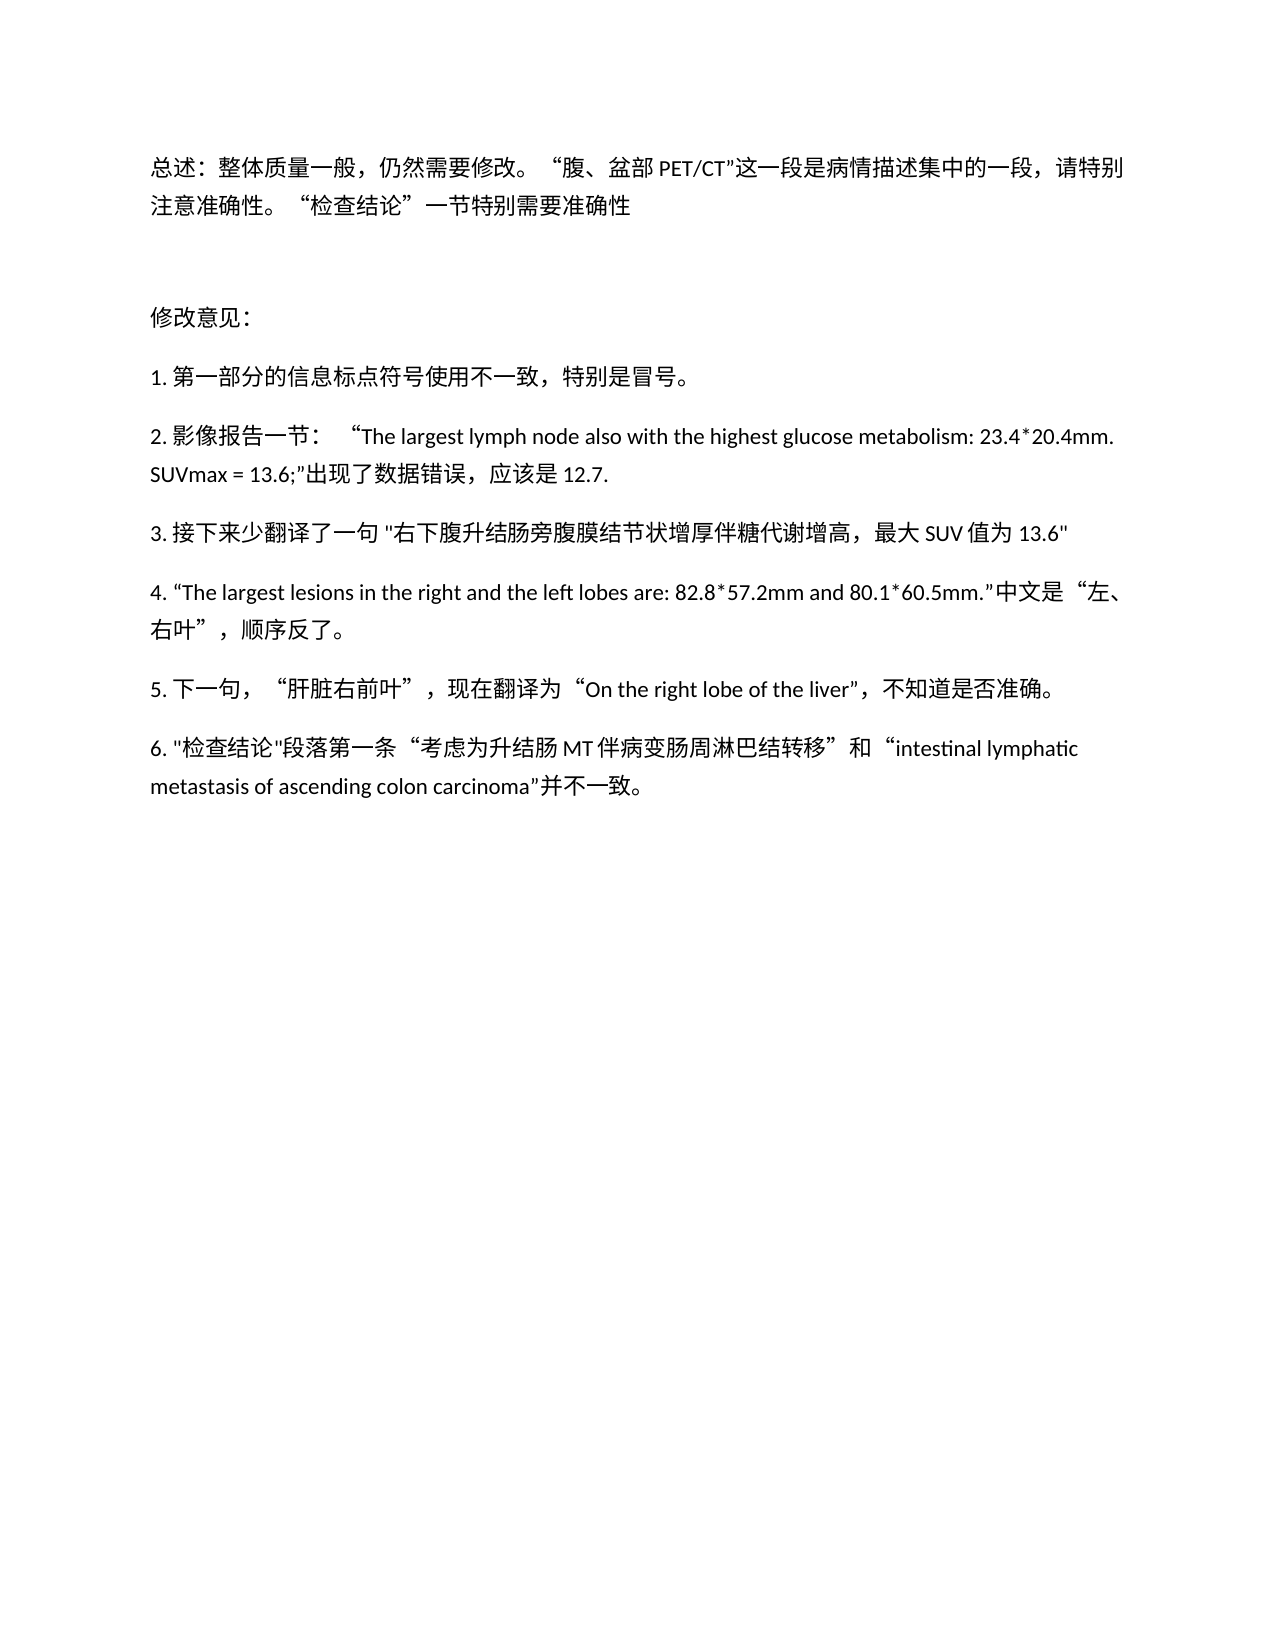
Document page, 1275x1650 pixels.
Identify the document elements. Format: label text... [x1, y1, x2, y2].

text 3. 接下来少翻译了一句 "右下腹升结肠旁腹膜结节状增厚伴糖代谢增高，最大SUV值为13.6" [150, 515, 1125, 548]
text 6. "检查结论"段落第一条“考虑为升结肠MT伴病变肠周淋巴结转移”和“intestinal lymphatic metastasis of ascending colon carcinoma”并不一致。 [150, 730, 1125, 801]
text 1. 第一部分的信息标点符号使用不一致，特别是冒号。 [150, 359, 1125, 392]
text 4. “The largest lesions in the right and the left lobes are: 82.8*57.2mm and 80.1*60.5mm.”中文是“左、右叶”，顺序反了。 [150, 574, 1125, 645]
text 修改意见： [150, 300, 1125, 333]
text 5. 下一句，“肝脏右前叶”，现在翻译为“On the right lobe of the liver”，不知道是否准确。 [150, 671, 1125, 704]
text 2. 影像报告一节： “The largest lymph node also with the highest glucose metabolism: 23.4*20.4mm. SUVmax = 13.6;”出现了数据错误，应该是12.7. [150, 418, 1125, 489]
text 总述：整体质量一般，仍然需要修改。“腹、盆部PET/CT”这一段是病情描述集中的一段，请特别注意准确性。“检查结论”一节特别需要准确性 [150, 150, 1125, 221]
